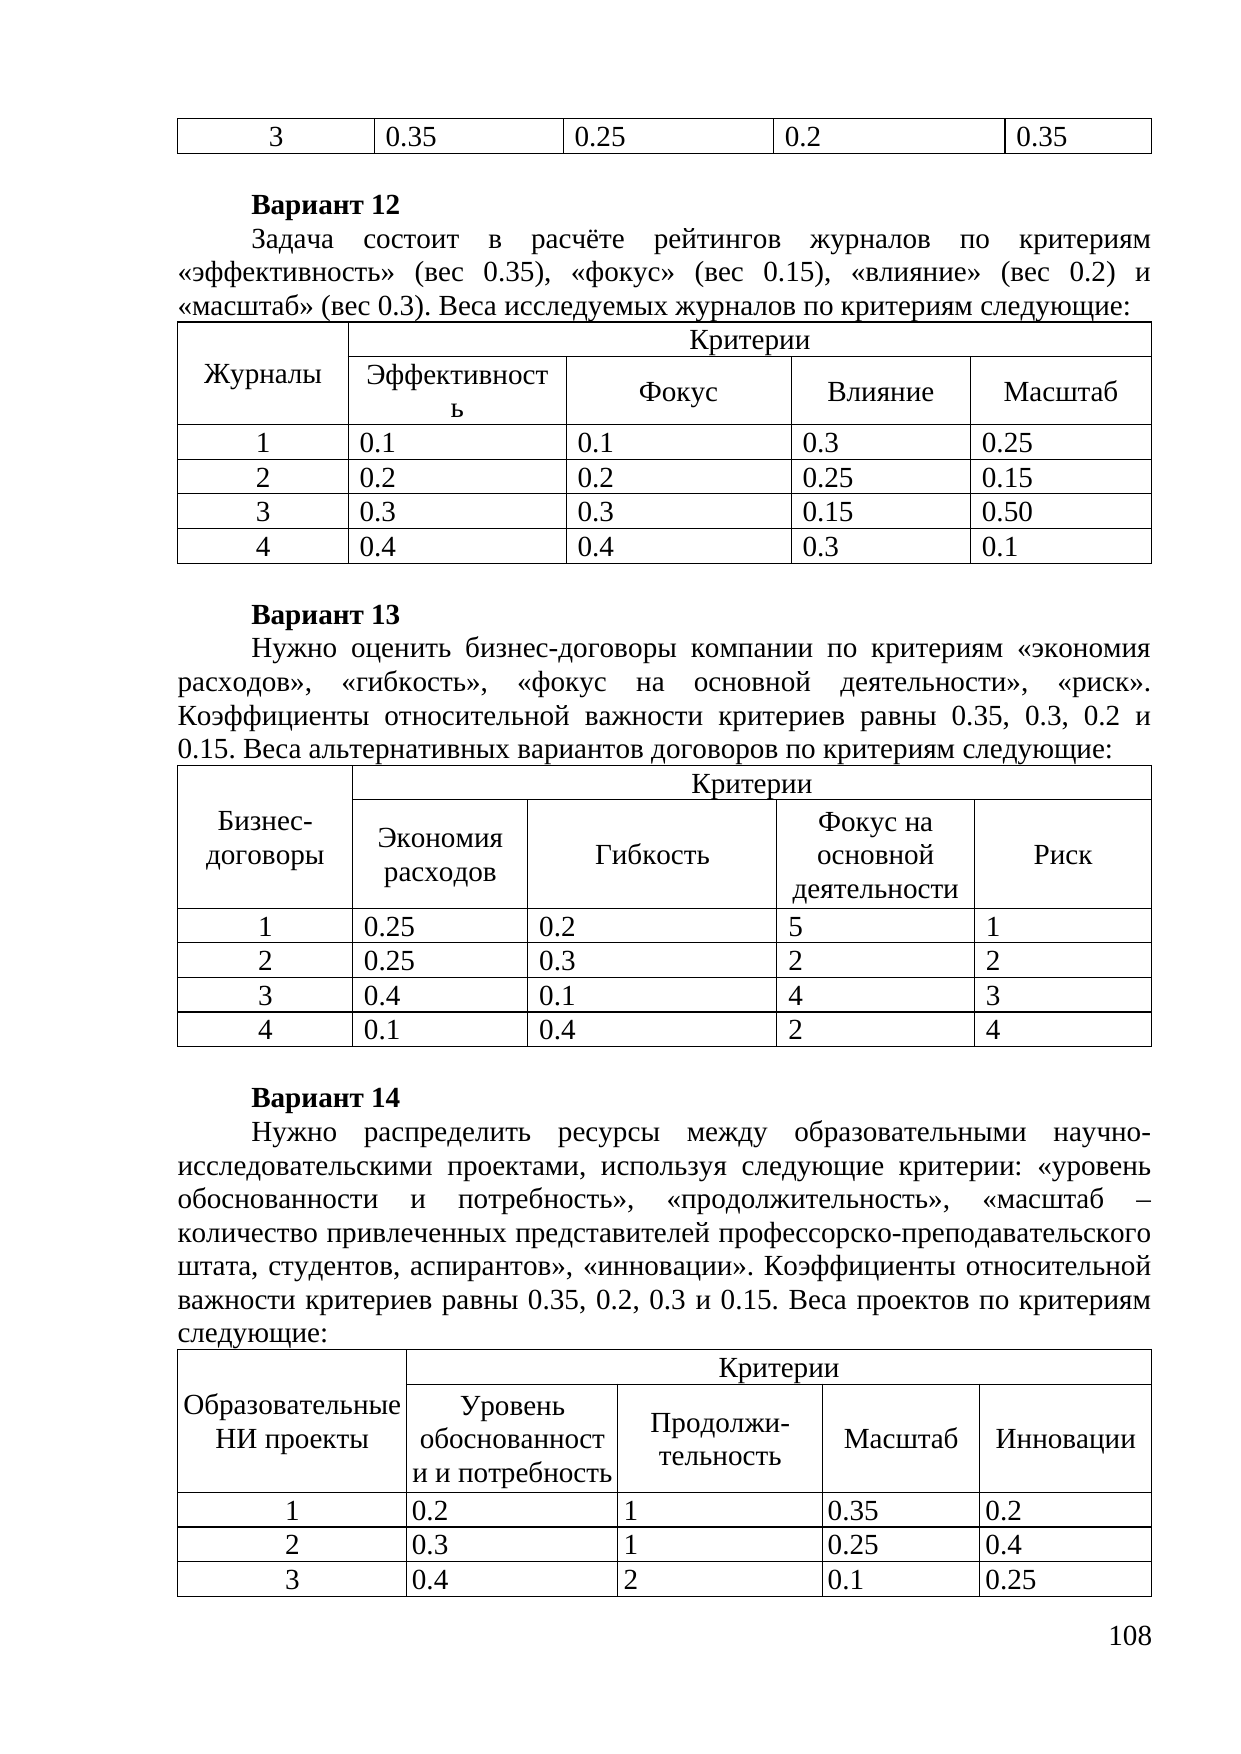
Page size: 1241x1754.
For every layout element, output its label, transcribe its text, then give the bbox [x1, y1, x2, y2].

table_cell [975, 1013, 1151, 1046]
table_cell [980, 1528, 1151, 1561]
table_cell Фокус [567, 357, 791, 424]
table_cell 0.35 [375, 119, 563, 153]
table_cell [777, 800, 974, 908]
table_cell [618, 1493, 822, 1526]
table_cell 0.1 [349, 425, 566, 459]
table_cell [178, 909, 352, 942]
table_header Критерии [353, 766, 1151, 799]
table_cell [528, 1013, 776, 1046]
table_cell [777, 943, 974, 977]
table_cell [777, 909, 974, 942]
table_cell 0.35 [1006, 119, 1151, 153]
text Нужно распределить ресурсы между образовательными научно-исследовательскими проектами, используя следующие критерии: «уровень обоснованности и потребность», «продолжительность», «масштаб – количество привлеченных представителей профессорско-преподавательского штата, студентов, аспирантов», «инновации». Коэффициенты относительной важности критериев равны 0.35, 0.2, 0.3 и 0.15. Веса проектов по критериям следующие: [177, 1114, 1152, 1349]
table_header Бизнес-договоры [178, 766, 352, 908]
table_cell 0.2 [349, 460, 566, 493]
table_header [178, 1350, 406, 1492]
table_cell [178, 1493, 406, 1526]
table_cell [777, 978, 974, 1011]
table_cell 1 [178, 425, 348, 459]
table_cell 0.3 [349, 494, 566, 528]
table_cell 0.3 [567, 494, 791, 528]
table_cell 4 [178, 529, 348, 562]
table_cell 0.3 [792, 425, 970, 459]
text Вариант 12 [177, 187, 1152, 221]
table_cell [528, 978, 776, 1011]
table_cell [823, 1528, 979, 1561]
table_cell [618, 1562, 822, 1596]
table_cell 0.4 [349, 529, 566, 562]
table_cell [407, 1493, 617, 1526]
table_cell 0.15 [971, 460, 1151, 493]
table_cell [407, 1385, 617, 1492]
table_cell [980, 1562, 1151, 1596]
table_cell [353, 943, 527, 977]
table_cell 0.25 [564, 119, 773, 153]
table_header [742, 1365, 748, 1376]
table_cell 2 [178, 460, 348, 493]
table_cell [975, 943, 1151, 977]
table_cell Эффективность [349, 357, 566, 424]
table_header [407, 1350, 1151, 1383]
table_cell 3 [178, 494, 348, 528]
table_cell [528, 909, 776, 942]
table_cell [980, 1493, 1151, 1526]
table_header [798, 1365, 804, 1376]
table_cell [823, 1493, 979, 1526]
table_cell Масштаб [971, 357, 1151, 424]
table_cell 0.2 [774, 119, 1004, 153]
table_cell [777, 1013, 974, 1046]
table_cell 0.1 [971, 529, 1151, 562]
text Задача состоит в расчёте рейтингов журналов по критериям «эффективность» (вес 0.35), «фокус» (вес 0.15), «влияние» (вес 0.2) и «масштаб» (вес 0.3). Веса исследуемых журналов по критериям следующие: [177, 221, 1152, 321]
table_cell 0.2 [567, 460, 791, 493]
table_cell 0.1 [567, 425, 791, 459]
table_cell 0.25 [971, 425, 1151, 459]
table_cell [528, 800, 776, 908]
table_cell Влияние [792, 357, 970, 424]
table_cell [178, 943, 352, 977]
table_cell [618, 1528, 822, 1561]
table_header Критерии [349, 323, 1151, 356]
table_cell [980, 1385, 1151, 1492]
table_header Журналы [178, 323, 348, 424]
table_cell 3 [178, 119, 374, 153]
text Вариант 14 [177, 1081, 1152, 1114]
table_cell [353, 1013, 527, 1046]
text Вариант 13 [177, 597, 1152, 631]
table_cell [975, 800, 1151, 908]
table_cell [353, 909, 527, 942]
table_cell 0.3 [792, 529, 970, 562]
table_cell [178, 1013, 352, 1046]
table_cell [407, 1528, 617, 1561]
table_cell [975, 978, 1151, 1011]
table_cell 0.25 [792, 460, 970, 493]
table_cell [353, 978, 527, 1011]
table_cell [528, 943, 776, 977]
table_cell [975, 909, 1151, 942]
table_cell 0.4 [567, 529, 791, 562]
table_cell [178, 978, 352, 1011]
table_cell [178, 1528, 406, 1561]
table_cell 0.50 [971, 494, 1151, 528]
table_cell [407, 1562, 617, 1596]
table_cell Экономия расходов [353, 800, 527, 908]
table_cell 0.15 [792, 494, 970, 528]
text Нужно оценить бизнес-договоры компании по критериям «экономия расходов», «гибкость», «фокус на основной деятельности», «риск». Коэффициенты относительной важности критериев равны 0.35, 0.3, 0.2 и 0.15. Веса альтернативных вариантов договоров по критериям следующие: [177, 631, 1152, 765]
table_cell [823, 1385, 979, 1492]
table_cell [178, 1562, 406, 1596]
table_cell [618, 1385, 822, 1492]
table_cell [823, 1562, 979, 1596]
